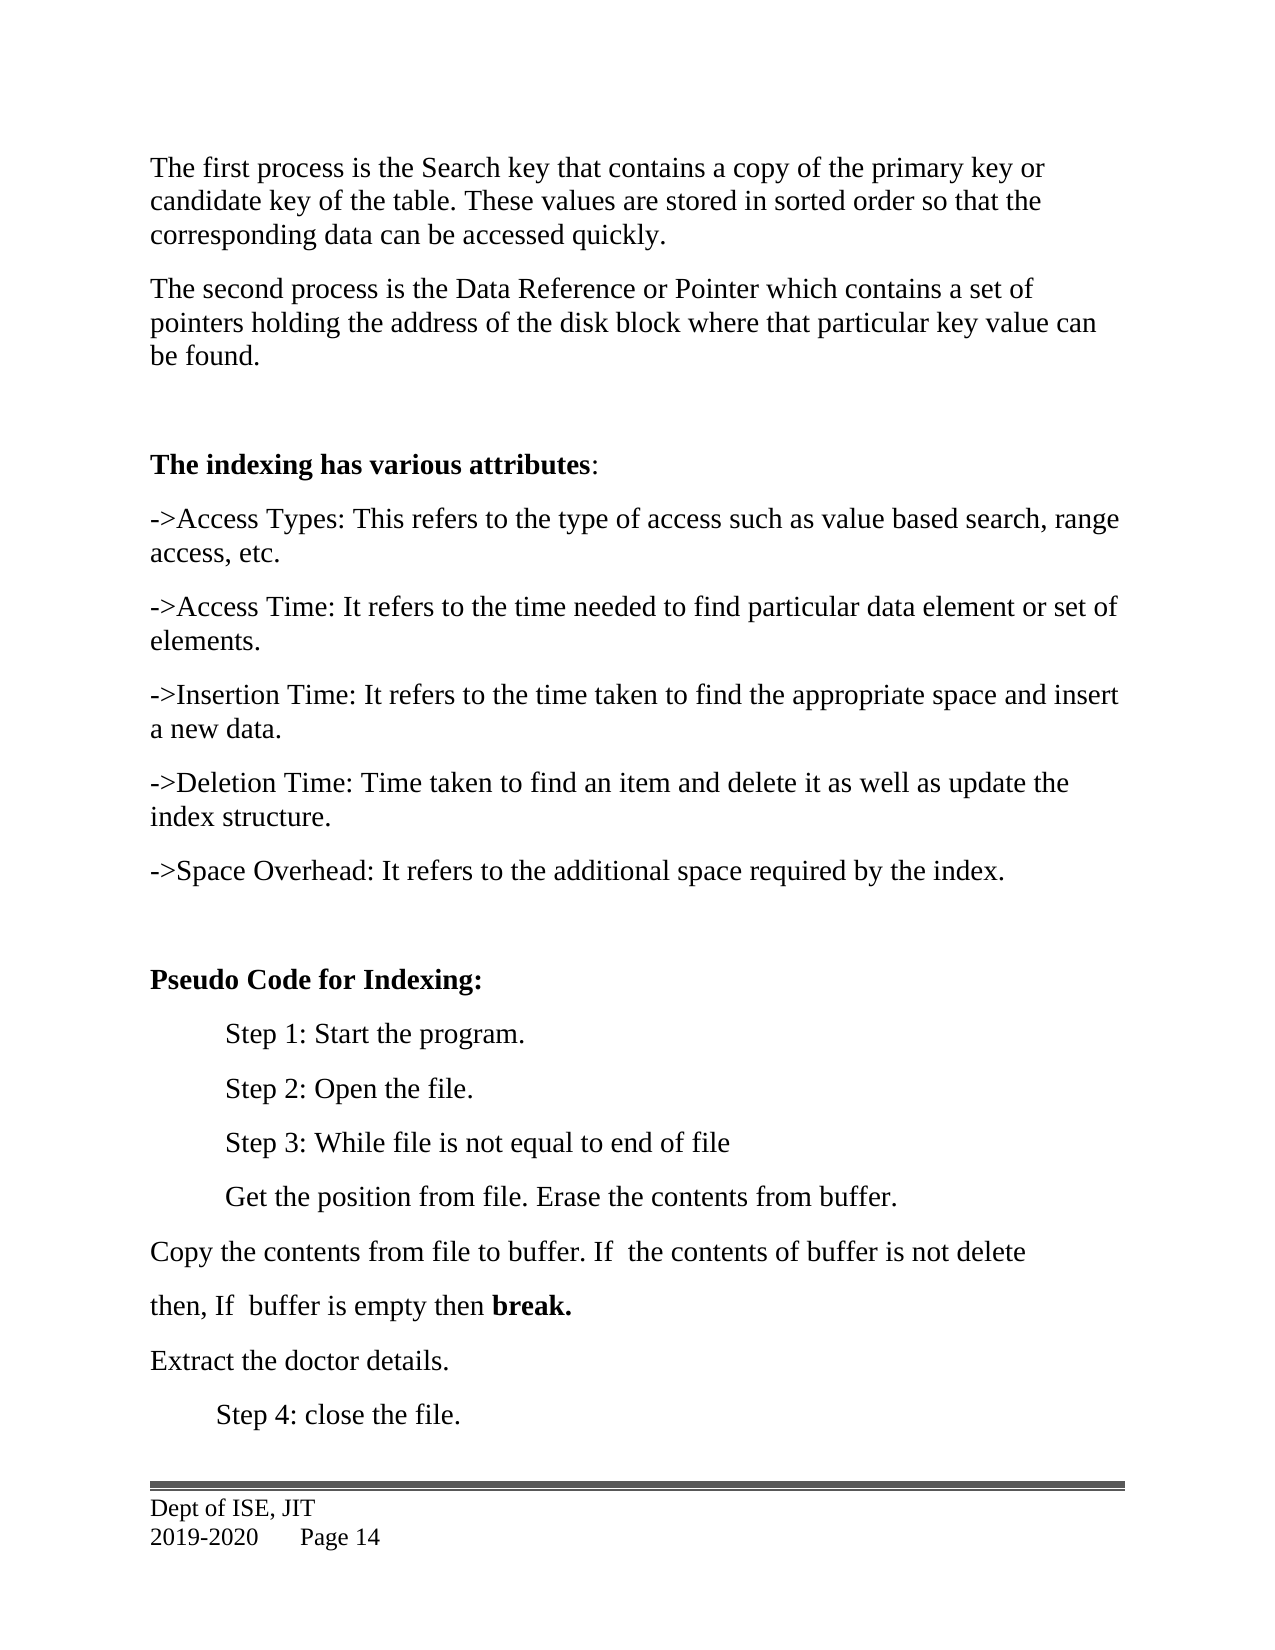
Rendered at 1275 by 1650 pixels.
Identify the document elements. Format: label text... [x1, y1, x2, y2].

text The first process is the Search key that contains a copy of the primary key or candidate key of the table. These values are stored in sorted order so that the corresponding data can be accessed quickly. [150, 150, 1125, 251]
text then, If buffer is empty then break. [150, 1288, 1125, 1322]
text ->Access Types: This refers to the type of access such as value based search, range access, etc. [150, 502, 1125, 569]
text Step 4: close the file. [150, 1397, 1125, 1431]
text ->Space Overhead: It refers to the additional space required by the index. [150, 853, 1125, 887]
text ->Deletion Time: Time taken to find an item and delete it as well as update the index structure. [150, 765, 1125, 832]
text The second process is the Data Reference or Pointer which contains a set of pointers holding the address of the disk block where that particular key value can be found. [150, 271, 1125, 372]
text Step 1: Start the program. [150, 1016, 1125, 1050]
text Extract the doctor details. [150, 1343, 1125, 1376]
text The indexing has various attributes: [150, 447, 1125, 481]
text ->Insertion Time: It refers to the time taken to find the appropriate space and insert a new data. [150, 677, 1125, 744]
text ->Access Time: It refers to the time needed to find particular data element or set of elements. [150, 589, 1125, 657]
text Pseudo Code for Indexing: [150, 962, 1125, 996]
text Get the position from file. Erase the contents from buffer. [150, 1179, 1125, 1213]
text Step 3: While file is not equal to end of file [150, 1125, 1125, 1159]
text Step 2: Open the file. [150, 1071, 1125, 1104]
text Copy the contents from file to buffer. If the contents of buffer is not delete [150, 1234, 1125, 1267]
